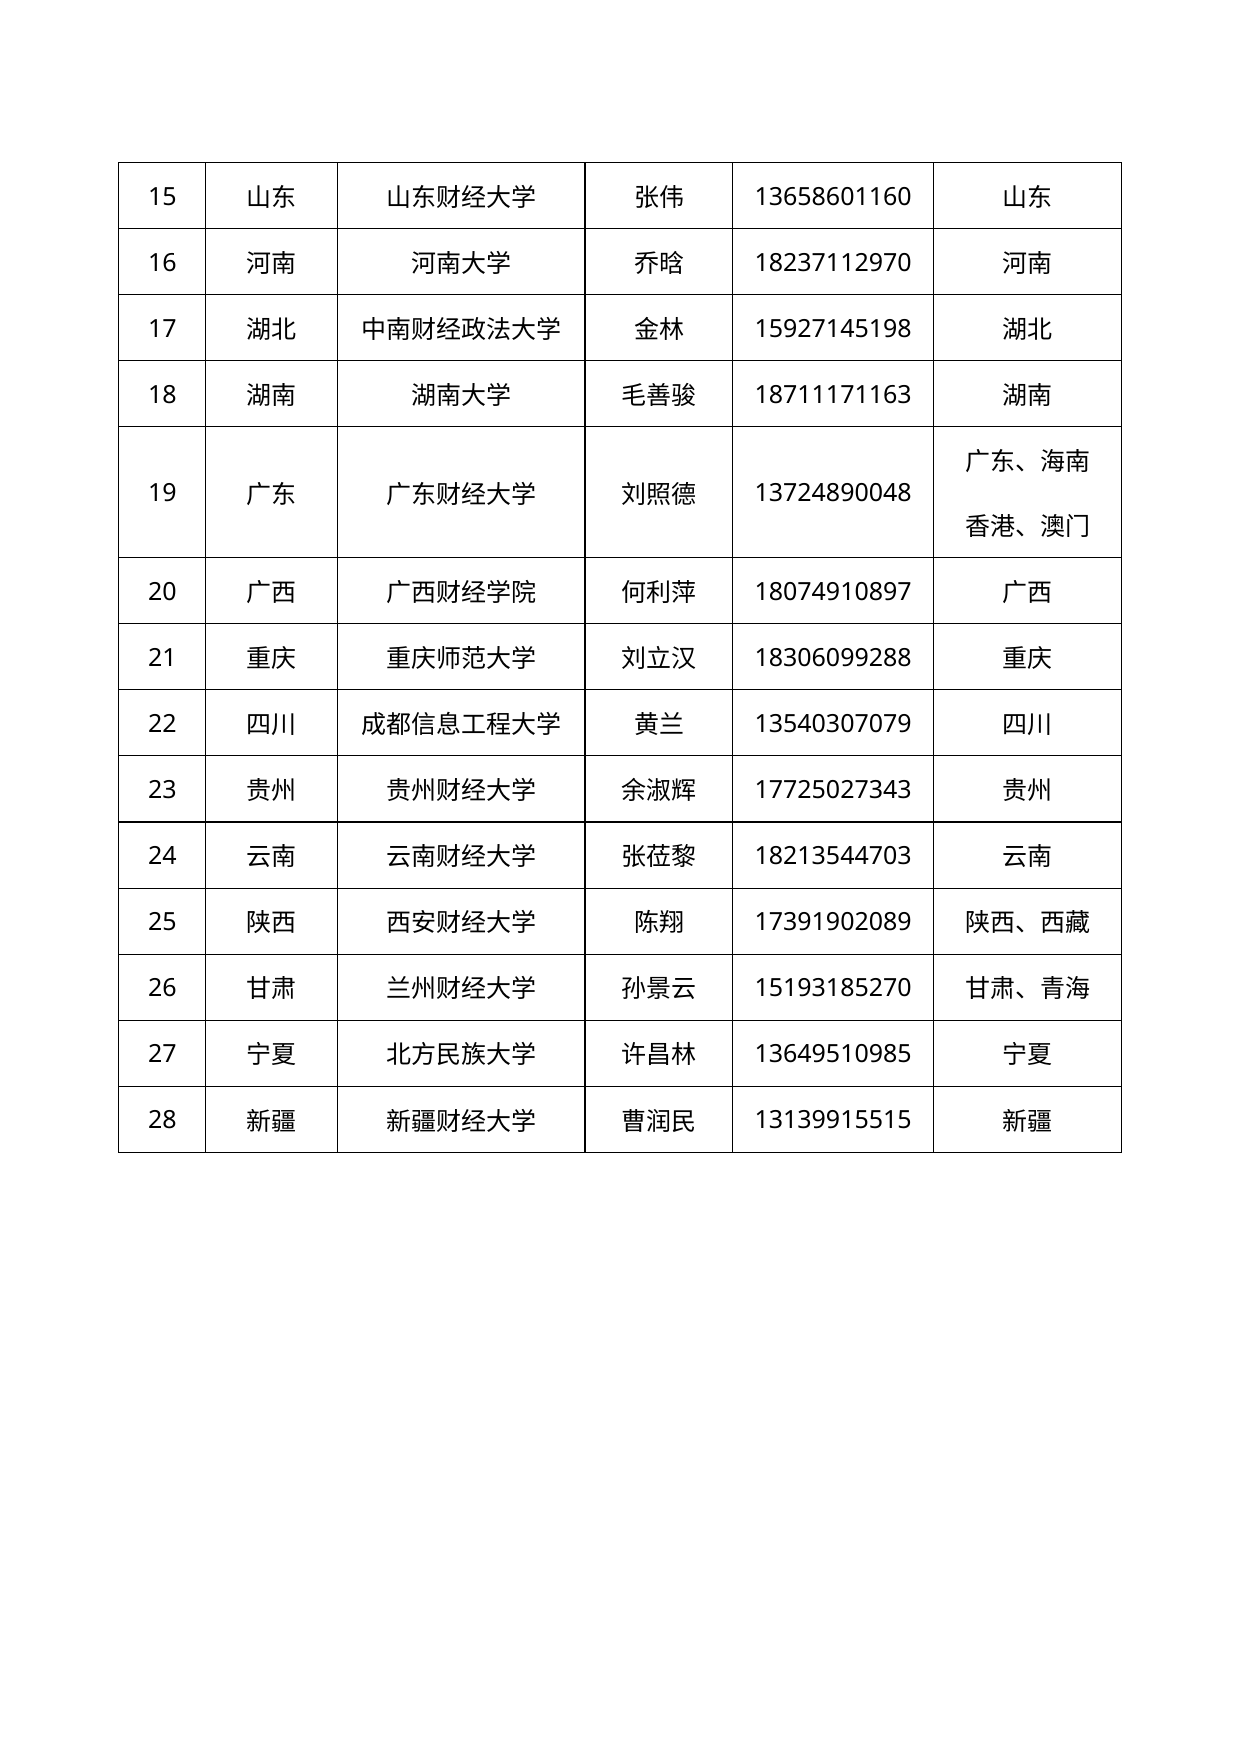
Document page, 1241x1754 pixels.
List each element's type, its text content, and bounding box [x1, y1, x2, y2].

table_cell 重庆 [206, 624, 337, 689]
table_cell 刘照德 [586, 427, 732, 557]
table_cell 湖南 [934, 361, 1121, 426]
table_cell 25 [119, 889, 205, 953]
table_cell 广东财经大学 [338, 427, 584, 557]
table_cell 张莅黎 [586, 823, 732, 887]
table_cell 成都信息工程大学 [338, 690, 584, 755]
table_cell 四川 [934, 690, 1121, 755]
table_cell 27 [119, 1021, 205, 1086]
table_cell 新疆财经大学 [338, 1087, 584, 1152]
table_cell 湖南 [206, 361, 337, 426]
table_cell 乔晗 [586, 229, 732, 294]
table_cell 贵州 [206, 756, 337, 821]
table_cell 宁夏 [934, 1021, 1121, 1086]
table_cell 毛善骏 [586, 361, 732, 426]
table_cell 湖北 [934, 295, 1121, 360]
table_cell 15 [119, 163, 205, 228]
table_cell 13724890048 [733, 427, 933, 557]
table_cell 北方民族大学 [338, 1021, 584, 1086]
table_cell 重庆 [934, 624, 1121, 689]
table_cell 黄兰 [586, 690, 732, 755]
table_cell 余淑辉 [586, 756, 732, 821]
table_cell 24 [119, 823, 205, 887]
table_cell 云南 [934, 823, 1121, 887]
table_cell 云南 [206, 823, 337, 887]
table_cell 陕西 [206, 889, 337, 953]
table_cell 重庆师范大学 [338, 624, 584, 689]
table_cell 17725027343 [733, 756, 933, 821]
table_cell 13649510985 [733, 1021, 933, 1086]
table_cell 湖南大学 [338, 361, 584, 426]
table_cell 广西 [206, 558, 337, 623]
table_cell 18 [119, 361, 205, 426]
table_cell 17 [119, 295, 205, 360]
table_cell 15193185270 [733, 955, 933, 1019]
table_cell 26 [119, 955, 205, 1019]
table_cell 广东、海南 香港、澳门 [934, 427, 1121, 557]
table_cell 许昌林 [586, 1021, 732, 1086]
table_cell 广西财经学院 [338, 558, 584, 623]
table_cell 山东 [206, 163, 337, 228]
table_cell 甘肃、青海 [934, 955, 1121, 1019]
table_cell 兰州财经大学 [338, 955, 584, 1019]
table_cell 何利萍 [586, 558, 732, 623]
table_cell 河南 [934, 229, 1121, 294]
table_cell 新疆 [206, 1087, 337, 1152]
table_cell 广东 [206, 427, 337, 557]
table_cell 西安财经大学 [338, 889, 584, 953]
table_cell 陕西、西藏 [934, 889, 1121, 953]
table_cell 陈翔 [586, 889, 732, 953]
table_cell 新疆 [934, 1087, 1121, 1152]
table_cell 山东财经大学 [338, 163, 584, 228]
table_cell 18213544703 [733, 823, 933, 887]
table_cell 甘肃 [206, 955, 337, 1019]
table_cell 金林 [586, 295, 732, 360]
table_cell 河南大学 [338, 229, 584, 294]
table_cell 17391902089 [733, 889, 933, 953]
table_cell 15927145198 [733, 295, 933, 360]
table_cell 19 [119, 427, 205, 557]
table_cell 18237112970 [733, 229, 933, 294]
table_cell 13139915515 [733, 1087, 933, 1152]
table_cell 23 [119, 756, 205, 821]
table_cell 13658601160 [733, 163, 933, 228]
table_cell 22 [119, 690, 205, 755]
table_cell 中南财经政法大学 [338, 295, 584, 360]
table_cell 宁夏 [206, 1021, 337, 1086]
table_cell 广西 [934, 558, 1121, 623]
table_cell 贵州 [934, 756, 1121, 821]
table_cell 13540307079 [733, 690, 933, 755]
table_cell 20 [119, 558, 205, 623]
table_cell 18306099288 [733, 624, 933, 689]
table_cell 山东 [934, 163, 1121, 228]
table_cell 湖北 [206, 295, 337, 360]
table_cell 河南 [206, 229, 337, 294]
table_cell 18074910897 [733, 558, 933, 623]
table_cell 曹润民 [586, 1087, 732, 1152]
table_cell 28 [119, 1087, 205, 1152]
table_cell 18711171163 [733, 361, 933, 426]
table_cell 张伟 [586, 163, 732, 228]
table_cell 16 [119, 229, 205, 294]
table_cell 刘立汉 [586, 624, 732, 689]
table_cell 云南财经大学 [338, 823, 584, 887]
table_cell 四川 [206, 690, 337, 755]
table_cell 孙景云 [586, 955, 732, 1019]
table_cell 贵州财经大学 [338, 756, 584, 821]
table_cell 21 [119, 624, 205, 689]
